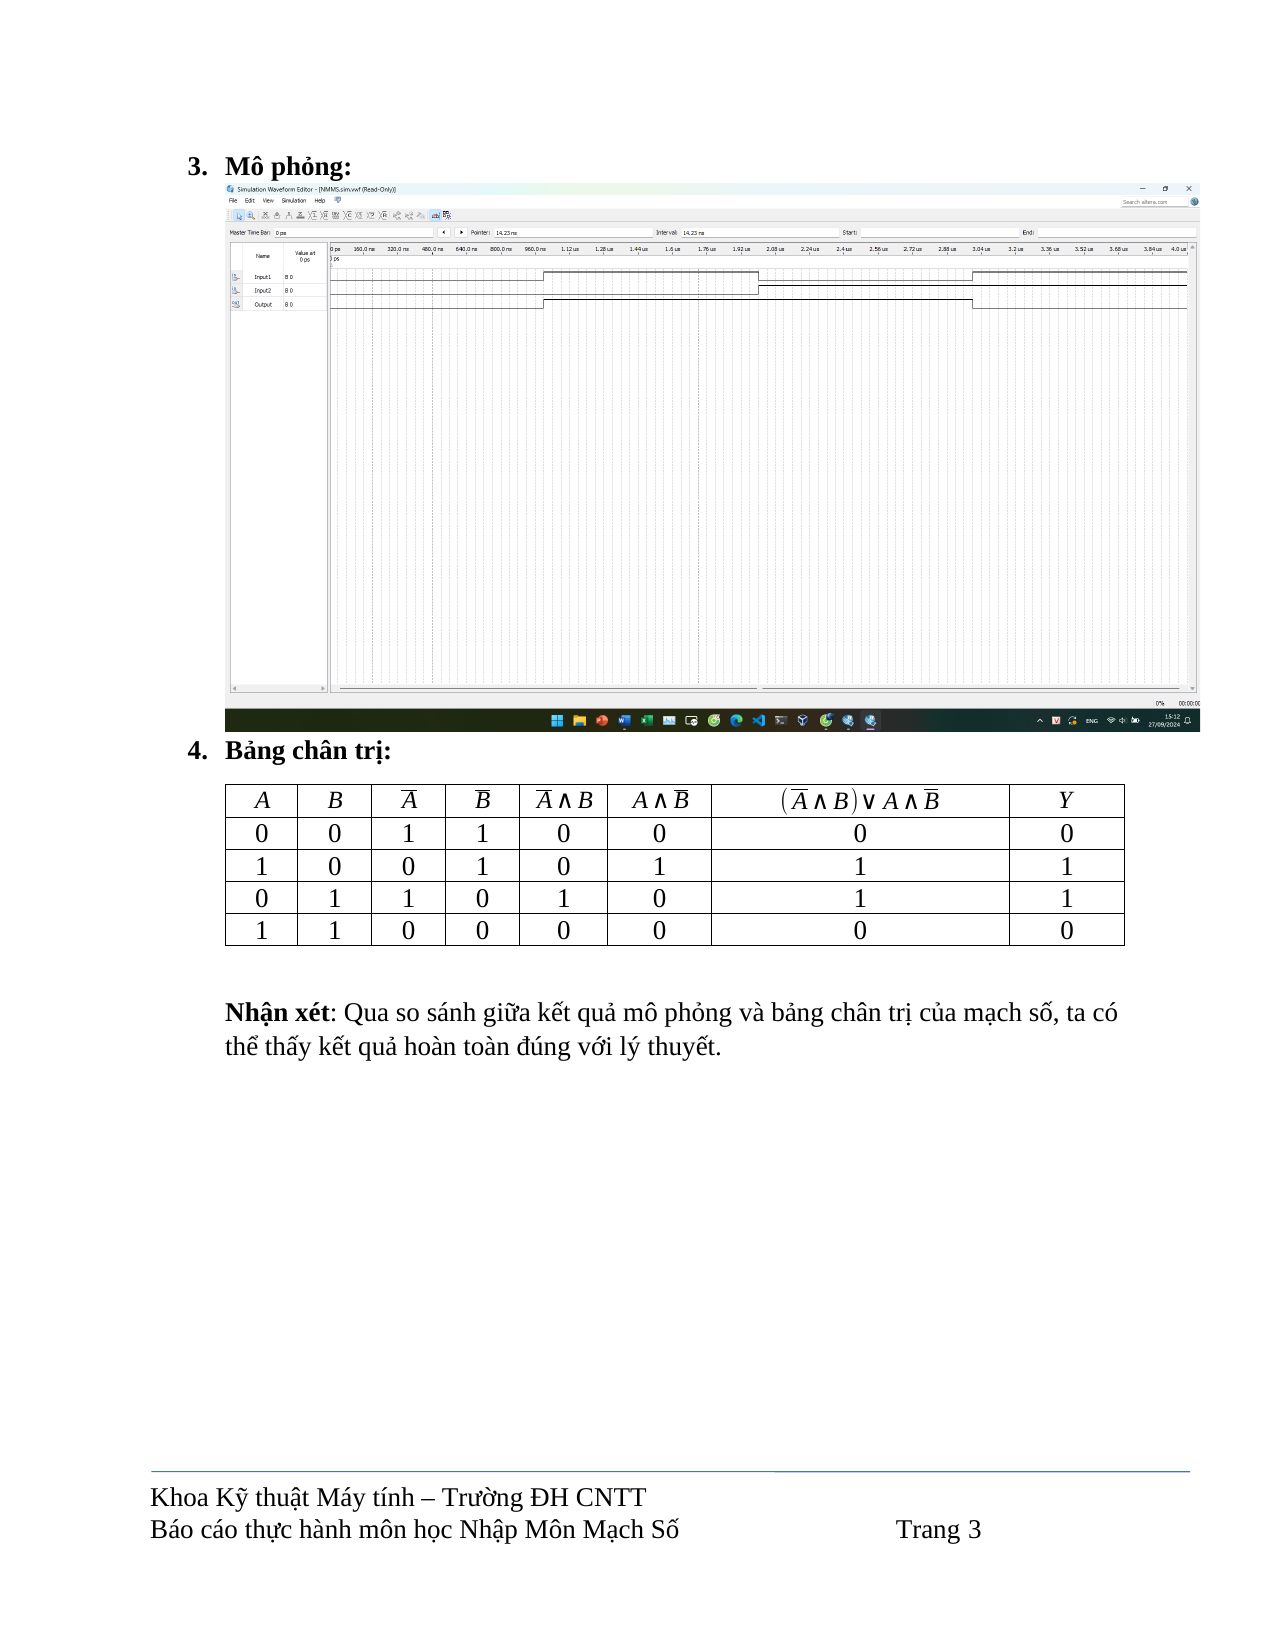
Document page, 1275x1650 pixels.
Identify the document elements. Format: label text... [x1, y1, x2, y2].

table_cell 1 [226, 850, 297, 881]
table_cell 1 [712, 882, 1009, 913]
table_cell 0 [608, 818, 711, 849]
table_cell 0 [1010, 818, 1124, 849]
table_cell 0 [446, 914, 519, 945]
table_cell 1 [520, 882, 607, 913]
table_cell 0 [712, 818, 1009, 849]
table_header [608, 785, 711, 817]
table_header [226, 785, 297, 817]
table_cell 0 [446, 882, 519, 913]
table_cell 0 [298, 818, 371, 849]
table_cell 0 [372, 850, 445, 881]
table_cell 1 [372, 818, 445, 849]
list Bảng chân trị: [187, 734, 1125, 765]
table_cell 0 [372, 914, 445, 945]
table_cell 1 [372, 882, 445, 913]
table_cell 1 [226, 914, 297, 945]
table_header [1010, 785, 1124, 817]
table_cell 1 [446, 850, 519, 881]
table_cell 0 [608, 882, 711, 913]
table_cell 1 [298, 882, 371, 913]
picture [225, 183, 1200, 732]
table_cell 0 [608, 914, 711, 945]
table_header [712, 785, 1009, 817]
table_cell 1 [446, 818, 519, 849]
table_cell 0 [520, 818, 607, 849]
table_header [520, 785, 607, 817]
table_header [446, 785, 519, 817]
table_cell 0 [520, 914, 607, 945]
table_cell 1 [712, 850, 1009, 881]
table_cell 0 [712, 914, 1009, 945]
table_cell 1 [608, 850, 711, 881]
table_cell 0 [226, 882, 297, 913]
table_header [298, 785, 371, 817]
table_cell 1 [1010, 882, 1124, 913]
table_cell 1 [1010, 850, 1124, 881]
list Mô phỏng: [187, 150, 1125, 181]
table_cell 0 [298, 850, 371, 881]
table_header [372, 785, 445, 817]
table_cell 0 [226, 818, 297, 849]
table_cell 1 [298, 914, 371, 945]
table_cell 0 [1010, 914, 1124, 945]
text Nhận xét: Qua so sánh giữa kết quả mô phỏng và bảng chân trị của mạch số, ta có thể thấy kết quả hoàn toàn đúng với lý thuyết. [225, 997, 1125, 1061]
table_cell 0 [520, 850, 607, 881]
